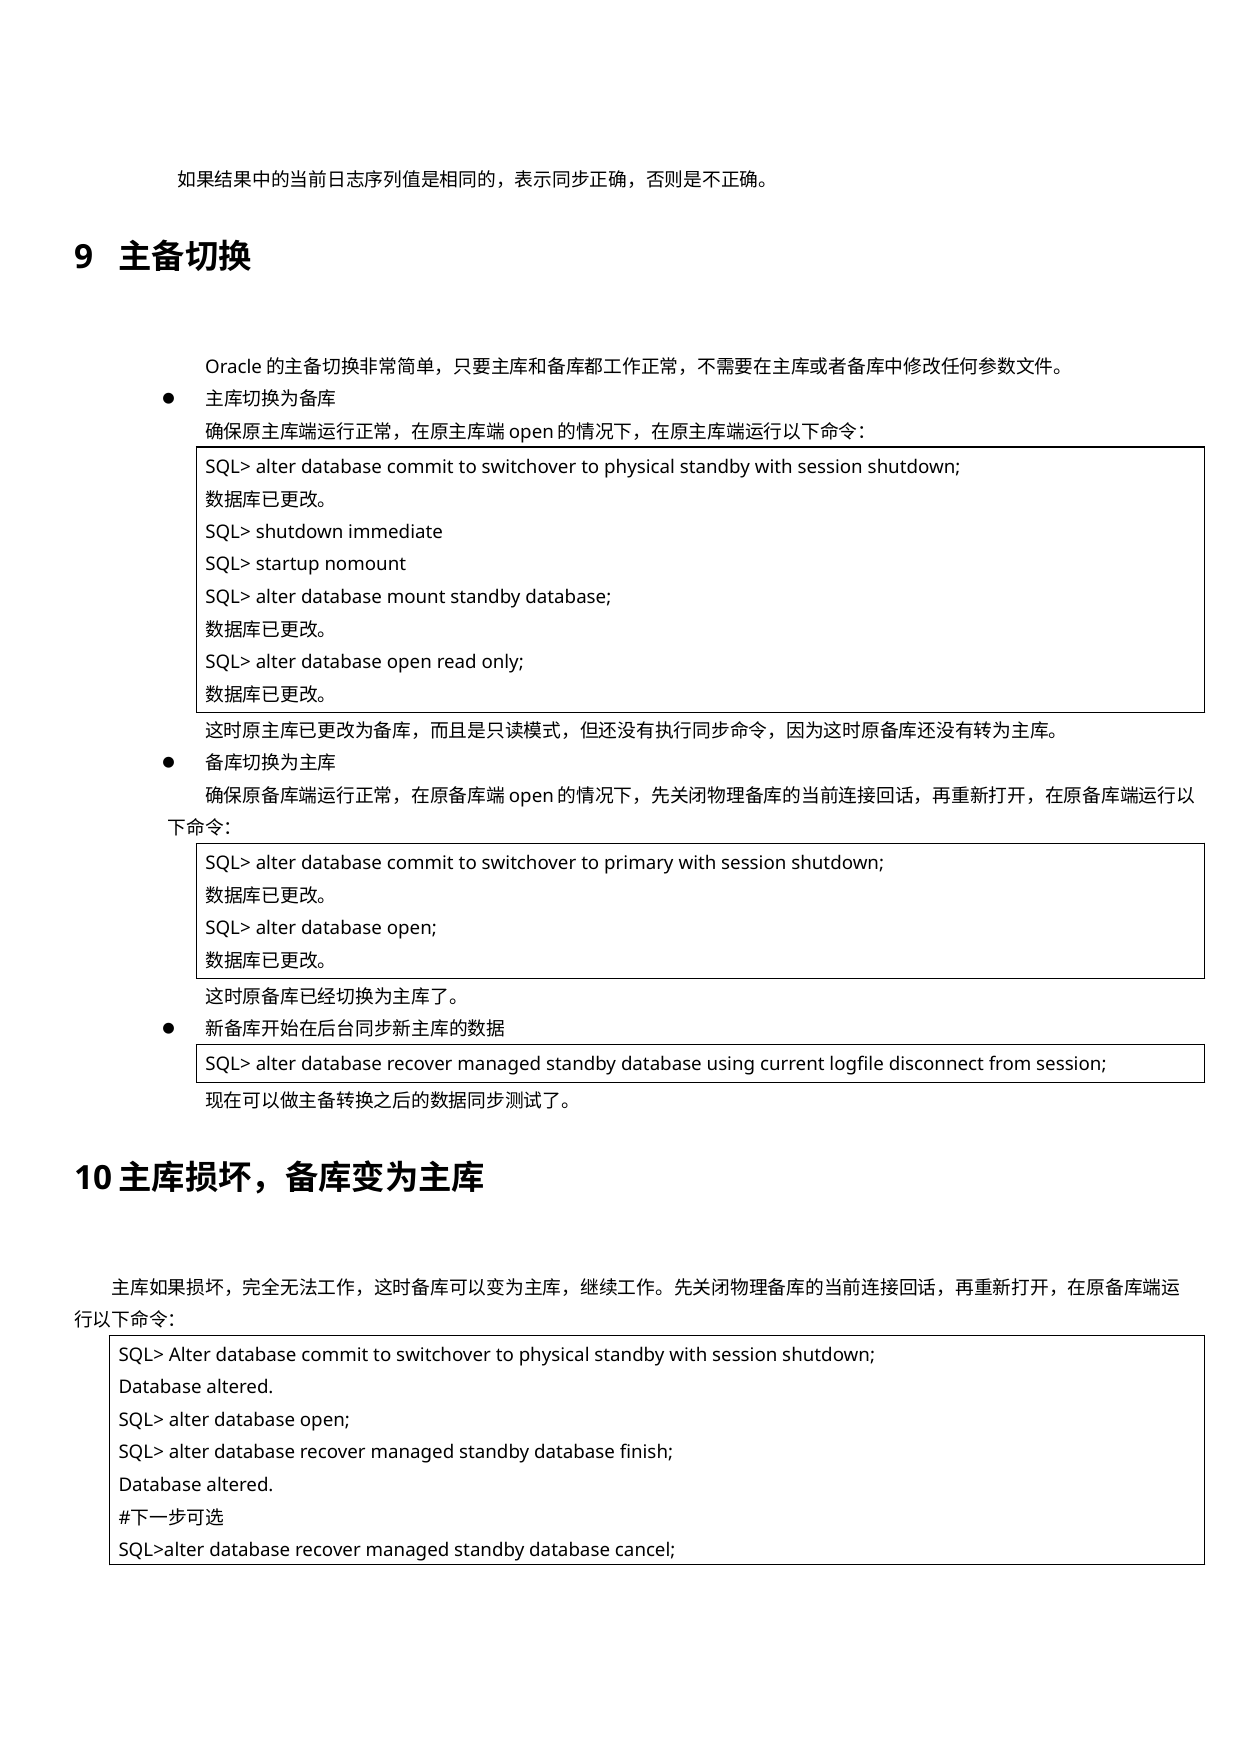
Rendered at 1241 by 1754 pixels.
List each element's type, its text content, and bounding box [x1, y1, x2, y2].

list 主库如果损坏，完全无法工作，这时备库可以变为主库，继续工作。先关闭物理备库的当前连接回话，再重新打开，在原备库端运行以下命令： [74, 1270, 1196, 1335]
list 主库切换为备库 [161, 381, 1196, 414]
list SQL> Alter database commit to switchover to physical standby with session shutdown; [110, 1336, 1204, 1367]
list 确保原备库端运行正常，在原备库端open的情况下，先关闭物理备库的当前连接回话，再重新打开，在原备库端运行以下命令： [167, 778, 1196, 843]
list 数据库已更改。 [197, 674, 1204, 712]
list Database altered. [110, 1367, 1204, 1400]
list #下一步可选 [110, 1497, 1204, 1530]
list 备库切换为主库 [161, 745, 1196, 778]
list 这时原备库已经切换为主库了。 [205, 979, 1196, 1011]
list SQL> alter database recover managed standby database using current logfile disconnect from session; [197, 1045, 1204, 1082]
list 数据库已更改。 [197, 940, 1204, 978]
list SQL> alter database mount standby database; [197, 576, 1204, 609]
list SQL> alter database commit to switchover to primary with session shutdown; [197, 844, 1204, 875]
list SQL> alter database open read only; [197, 641, 1204, 674]
list SQL> shutdown immediate [197, 511, 1204, 544]
list Oracle的主备切换非常简单，只要主库和备库都工作正常，不需要在主库或者备库中修改任何参数文件。 [167, 349, 1196, 381]
subtitle 主备切换 [74, 222, 1196, 287]
list SQL> alter database commit to switchover to physical standby with session shutdown; [197, 448, 1204, 479]
list 数据库已更改。 [197, 875, 1204, 908]
list 数据库已更改。 [197, 479, 1204, 511]
list 新备库开始在后台同步新主库的数据 [161, 1011, 1196, 1044]
list SQL> alter database open; [110, 1400, 1204, 1432]
list SQL> startup nomount [197, 544, 1204, 576]
list SQL> alter database open; [197, 908, 1204, 940]
subtitle 主库损坏，备库变为主库 [74, 1142, 1196, 1207]
list SQL>alter database recover managed standby database cancel; [110, 1530, 1204, 1564]
list 现在可以做主备转换之后的数据同步测试了。 [167, 1083, 1196, 1115]
list Database altered. [110, 1465, 1204, 1497]
list SQL> alter database recover managed standby database finish; [110, 1432, 1204, 1465]
list 这时原主库已更改为备库，而且是只读模式，但还没有执行同步命令，因为这时原备库还没有转为主库。 [167, 713, 1196, 745]
list 数据库已更改。 [197, 609, 1204, 641]
list 如果结果中的当前日志序列值是相同的，表示同步正确，否则是不正确。 [139, 162, 1196, 194]
list 确保原主库端运行正常，在原主库端open的情况下，在原主库端运行以下命令： [167, 414, 1196, 446]
